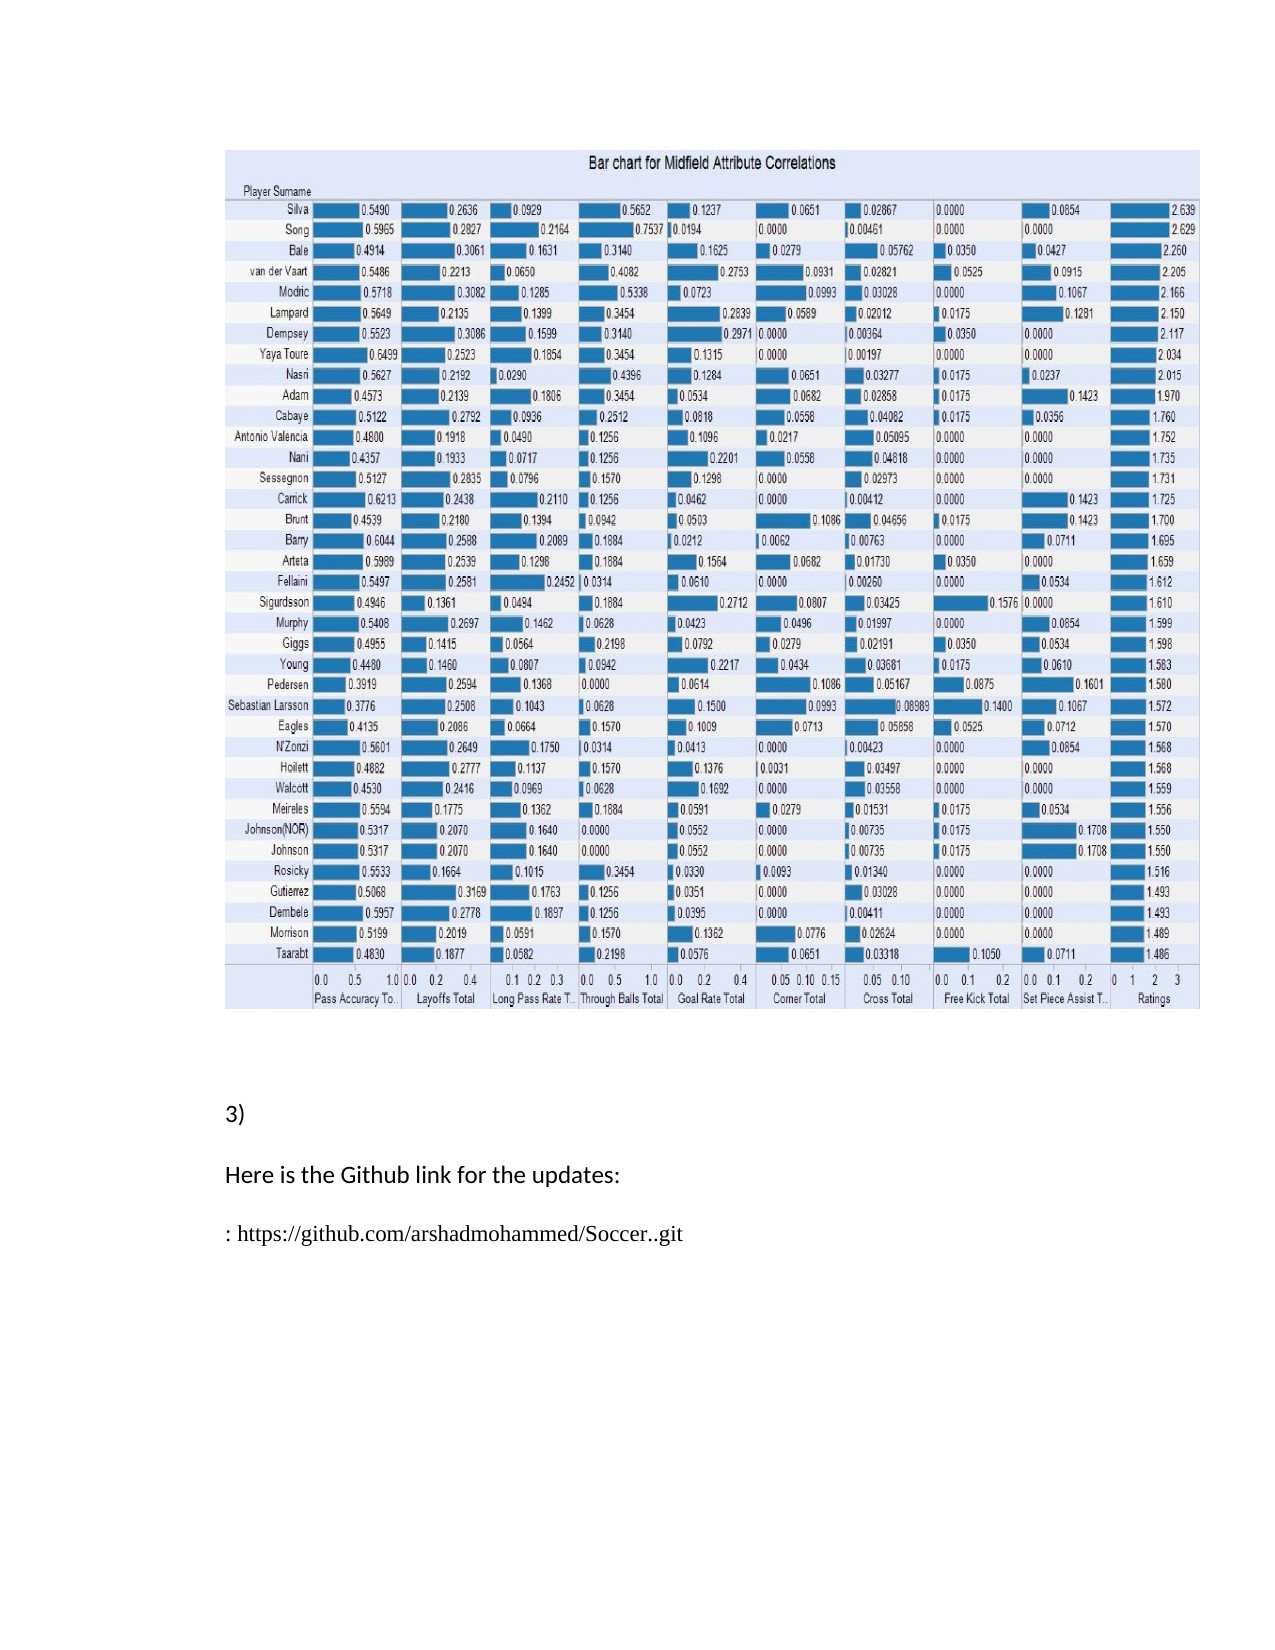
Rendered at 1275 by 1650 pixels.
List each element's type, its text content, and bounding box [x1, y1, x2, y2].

list 3) [225, 1098, 1125, 1128]
list Here is the Github link for the updates: [225, 1159, 1125, 1189]
picture [225, 150, 1200, 1009]
list : https://github.com/arshadmohammed/Soccer..git [225, 1220, 1125, 1246]
